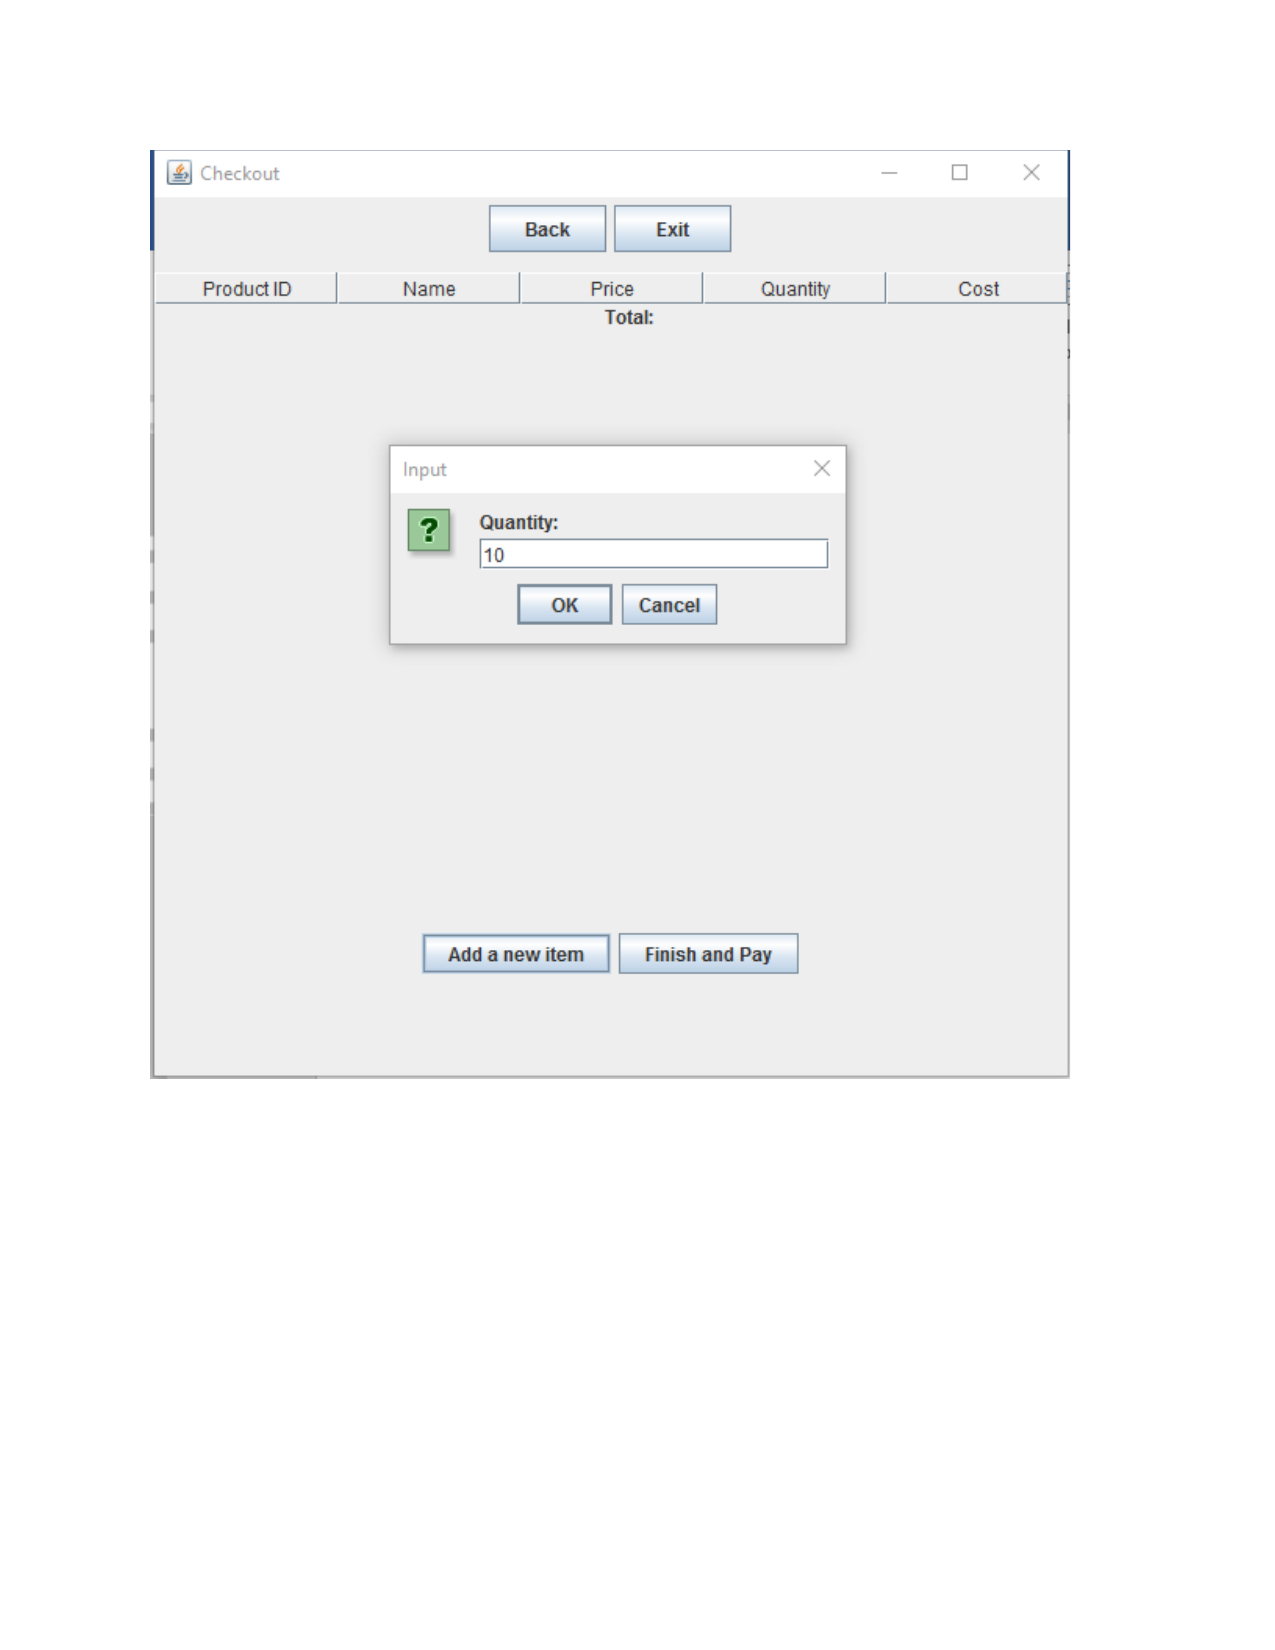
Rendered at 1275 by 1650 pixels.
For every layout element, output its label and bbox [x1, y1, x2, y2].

picture [150, 150, 1071, 1079]
